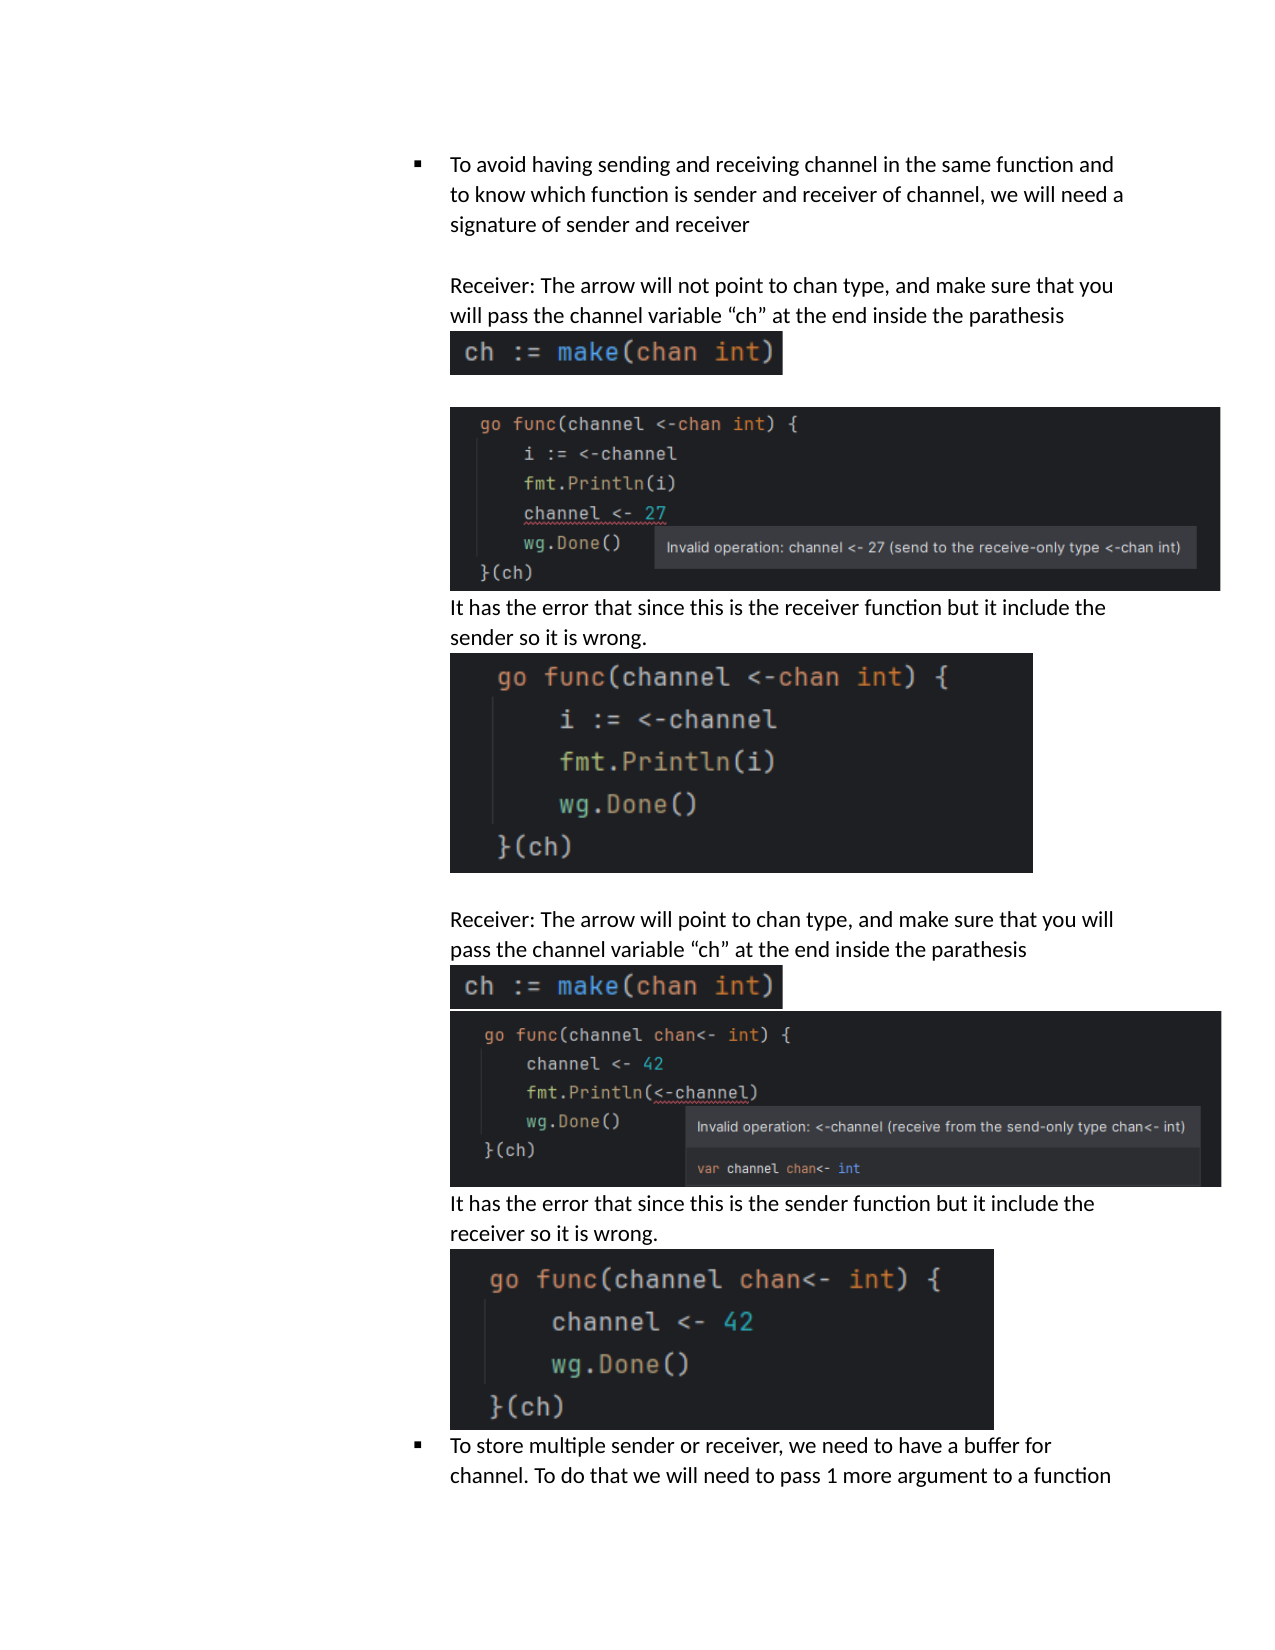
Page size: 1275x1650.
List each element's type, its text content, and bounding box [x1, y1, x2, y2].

list It has the error that since this is the receiver function but it include the sender so it is wrong. [450, 593, 1125, 651]
list Receiver: The arrow will not point to chan type, and make sure that you will pass the channel variable “ch” at the end inside the parathesis [450, 271, 1125, 329]
picture [450, 331, 783, 375]
picture [450, 653, 1033, 873]
picture [450, 1011, 1222, 1187]
list Receiver: The arrow will point to chan type, and make sure that you will pass the channel variable “ch” at the end inside the parathesis [450, 905, 1125, 963]
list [412, 1431, 1125, 1489]
picture [450, 965, 783, 1009]
list It has the error that since this is the sender function but it include the receiver so it is wrong. [450, 1189, 1125, 1247]
list To avoid having sending and receiving channel in the same function and to know which function is sender and receiver of channel, we will need a signature of sender and receiver [412, 150, 1125, 238]
picture [450, 1249, 994, 1430]
picture [450, 407, 1221, 591]
